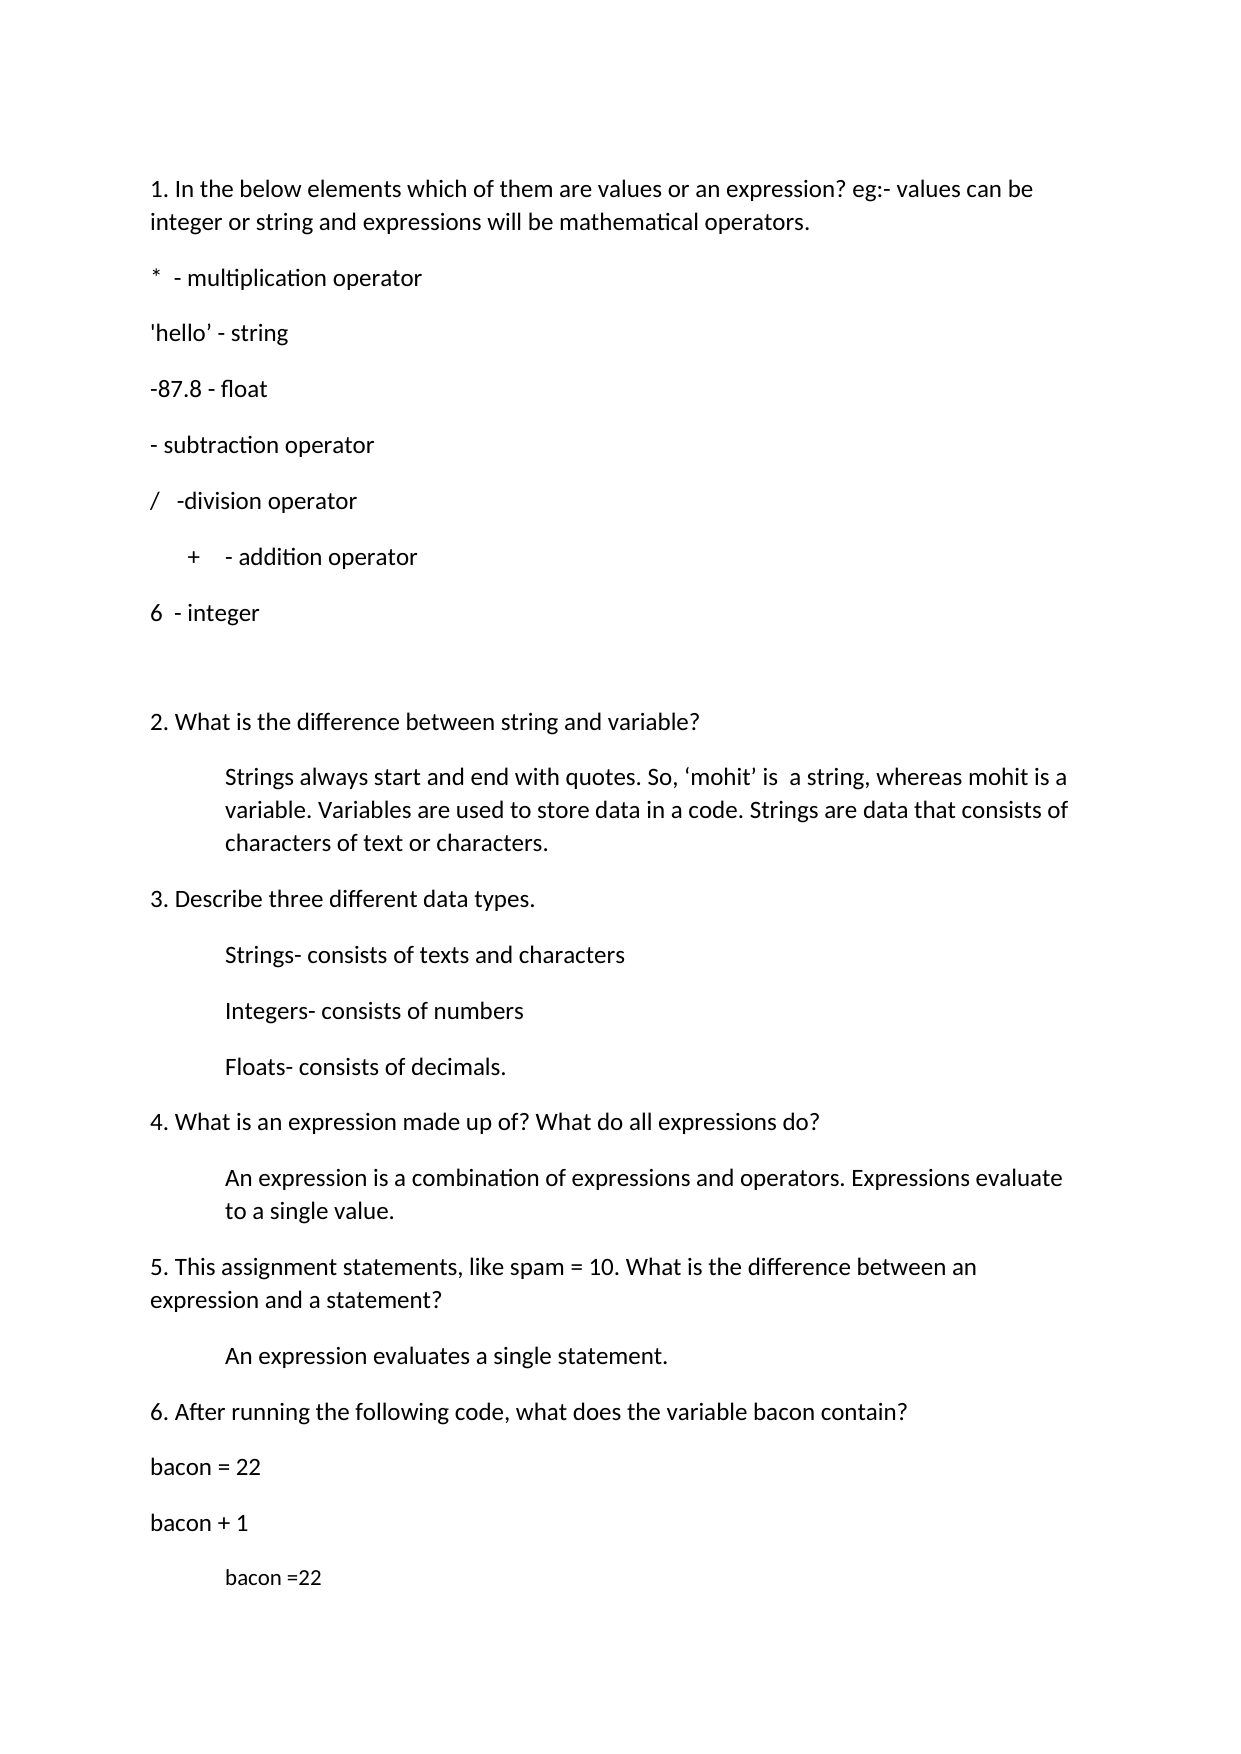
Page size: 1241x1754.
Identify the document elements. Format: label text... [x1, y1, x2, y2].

text 4. What is an expression made up of? What do all expressions do? [150, 1106, 1090, 1137]
text 5. This assignment statements, like spam = 10. What is the difference between an expression and a statement? [150, 1251, 1090, 1314]
text 6 - integer [150, 597, 1090, 627]
text / -division operator [150, 485, 1090, 516]
list - addition operator [187, 541, 1090, 571]
text bacon + 1 [150, 1507, 1090, 1538]
text - subtraction operator [150, 429, 1090, 460]
text bacon =22 [150, 1563, 1090, 1591]
text Floats- consists of decimals. [150, 1051, 1090, 1081]
text Integers- consists of numbers [150, 995, 1090, 1025]
text Strings- consists of texts and characters [150, 939, 1090, 969]
text * - multiplication operator [150, 262, 1090, 292]
text -87.8 - float [150, 373, 1090, 404]
text 2. What is the difference between string and variable? [150, 706, 1090, 736]
text 1. In the below elements which of them are values or an expression? eg:- values can be integer or string and expressions will be mathematical operators. [150, 173, 1090, 236]
text 3. Describe three different data types. [150, 883, 1090, 914]
text Strings always start and end with quotes. So, ‘mohit’ is a string, whereas mohit is a variable. Variables are used to store data in a code. Strings are data that consists of characters of text or characters. [225, 761, 1090, 858]
text 'hello’ - string [150, 317, 1090, 348]
text bacon = 22 [150, 1451, 1090, 1482]
text An expression is a combination of expressions and operators. Expressions evaluate to a single value. [225, 1162, 1090, 1226]
text 6. After running the following code, what does the variable bacon contain? [150, 1396, 1090, 1426]
text An expression evaluates a single statement. [150, 1340, 1090, 1370]
